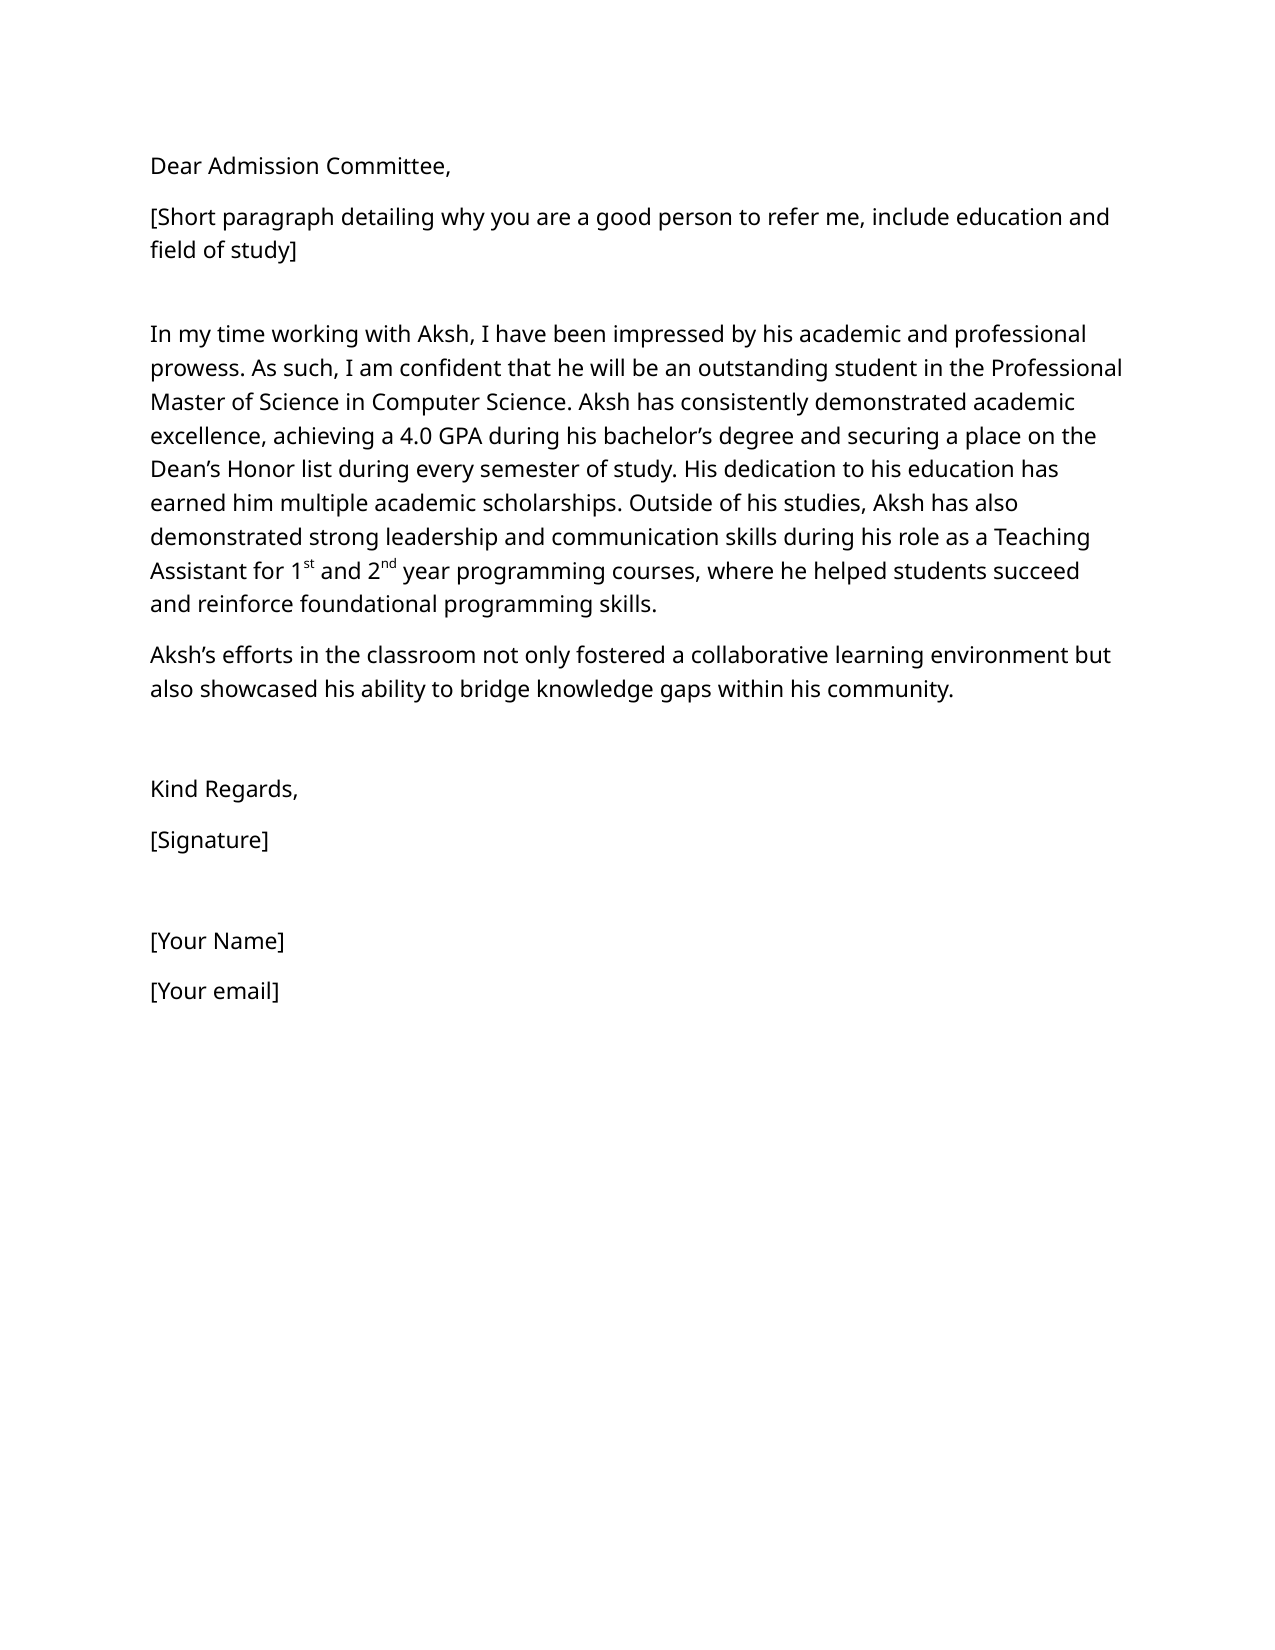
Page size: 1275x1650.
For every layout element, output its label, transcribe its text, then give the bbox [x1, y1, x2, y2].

text [Short paragraph detailing why you are a good person to refer me, include education and field of study] [150, 200, 1125, 299]
text Dear Admission Committee, [150, 150, 1125, 181]
text [Your email] [150, 975, 1125, 1006]
text Aksh’s efforts in the classroom not only fostered a collaborative learning environment but also showcased his ability to bridge knowledge gaps within his community. [150, 639, 1125, 704]
text Kind Regards, [150, 773, 1125, 804]
text [Signature] [150, 824, 1125, 855]
text [Your Name] [150, 924, 1125, 956]
text In my time working with Aksh, I have been impressed by his academic and professional prowess. As such, I am confident that he will be an outstanding student in the Professional Master of Science in Computer Science. Aksh has consistently demonstrated academic excellence, achieving a 4.0 GPA during his bachelor’s degree and securing a place on the Dean’s Honor list during every semester of study. His dedication to his education has earned him multiple academic scholarships. Outside of his studies, Aksh has also demonstrated strong leadership and communication skills during his role as a Teaching Assistant for 1st and 2nd year programming courses, where he helped students succeed and reinforce foundational programming skills. [150, 318, 1125, 619]
